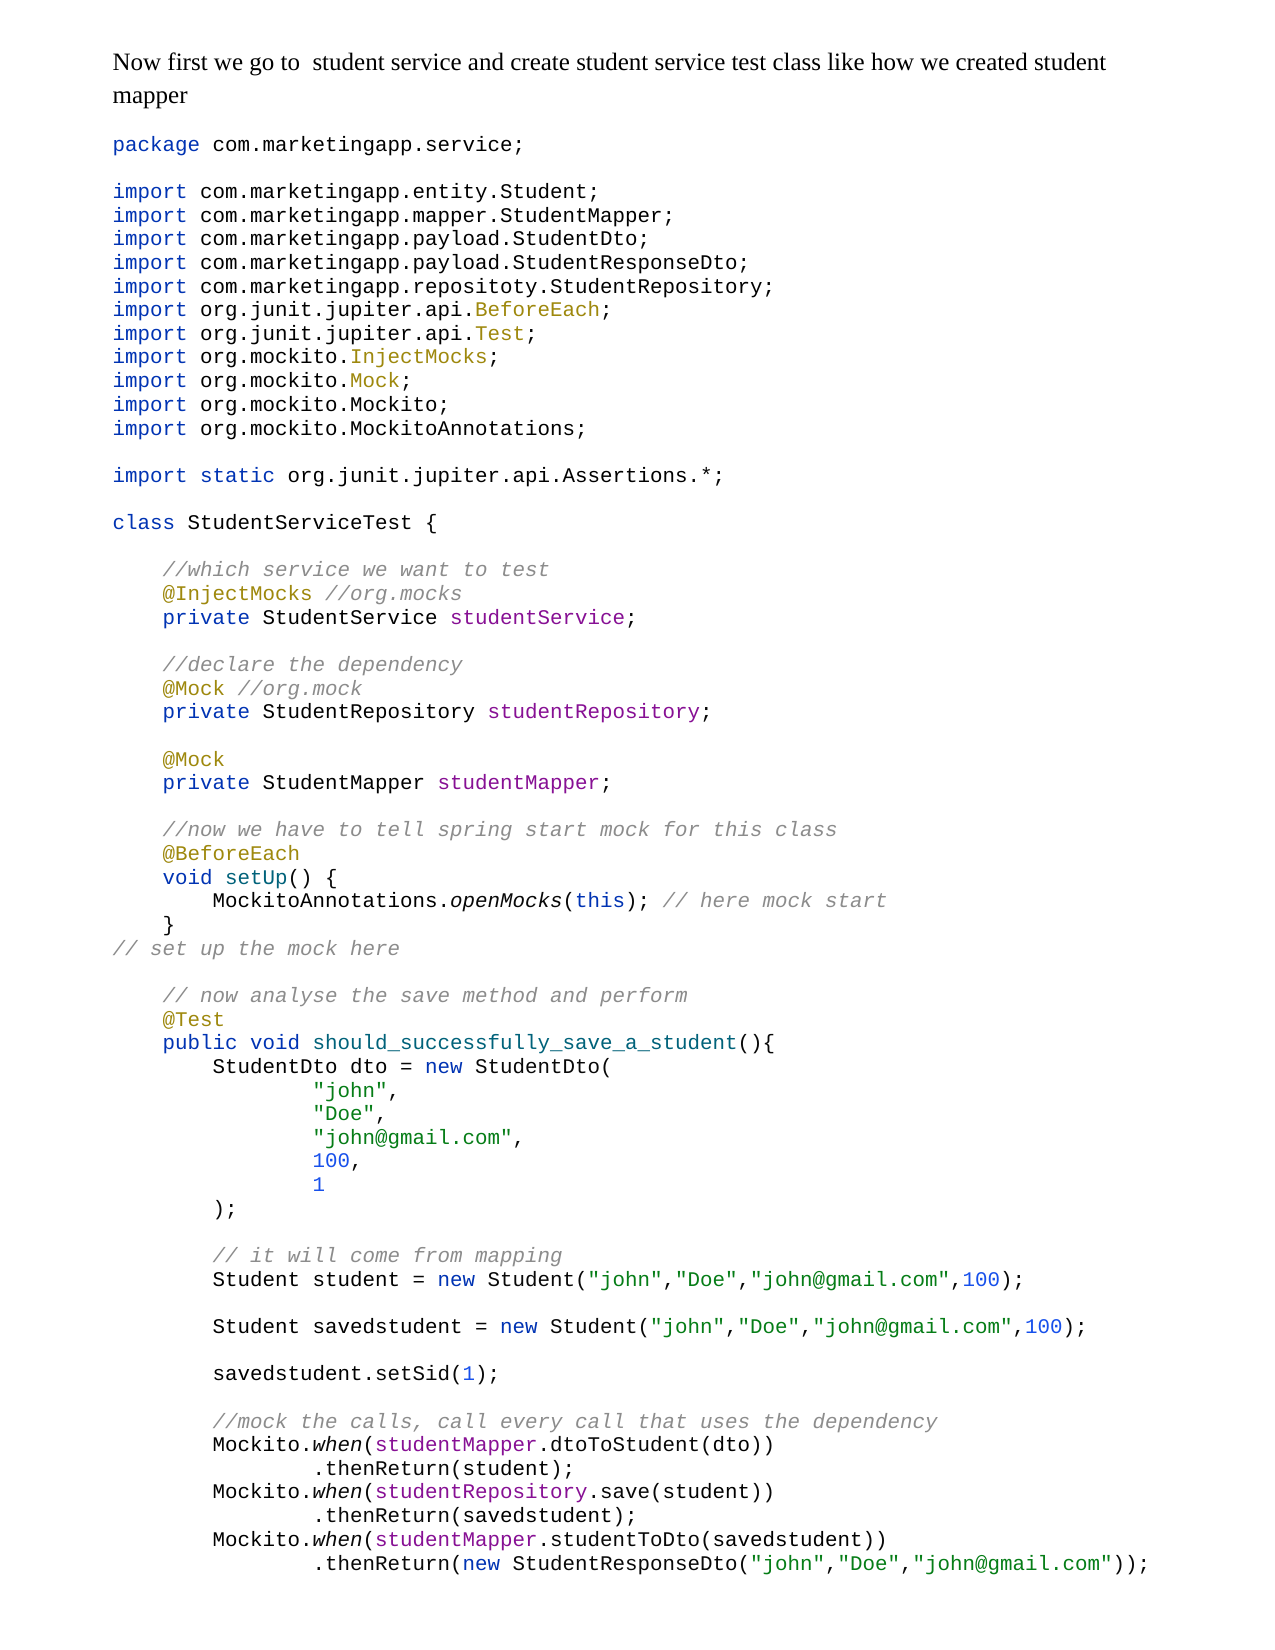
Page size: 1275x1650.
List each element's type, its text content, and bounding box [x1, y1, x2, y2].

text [112, 134, 1162, 1600]
text Now first we go to student service and create student service test class like how we created student mapper [112, 47, 1162, 109]
